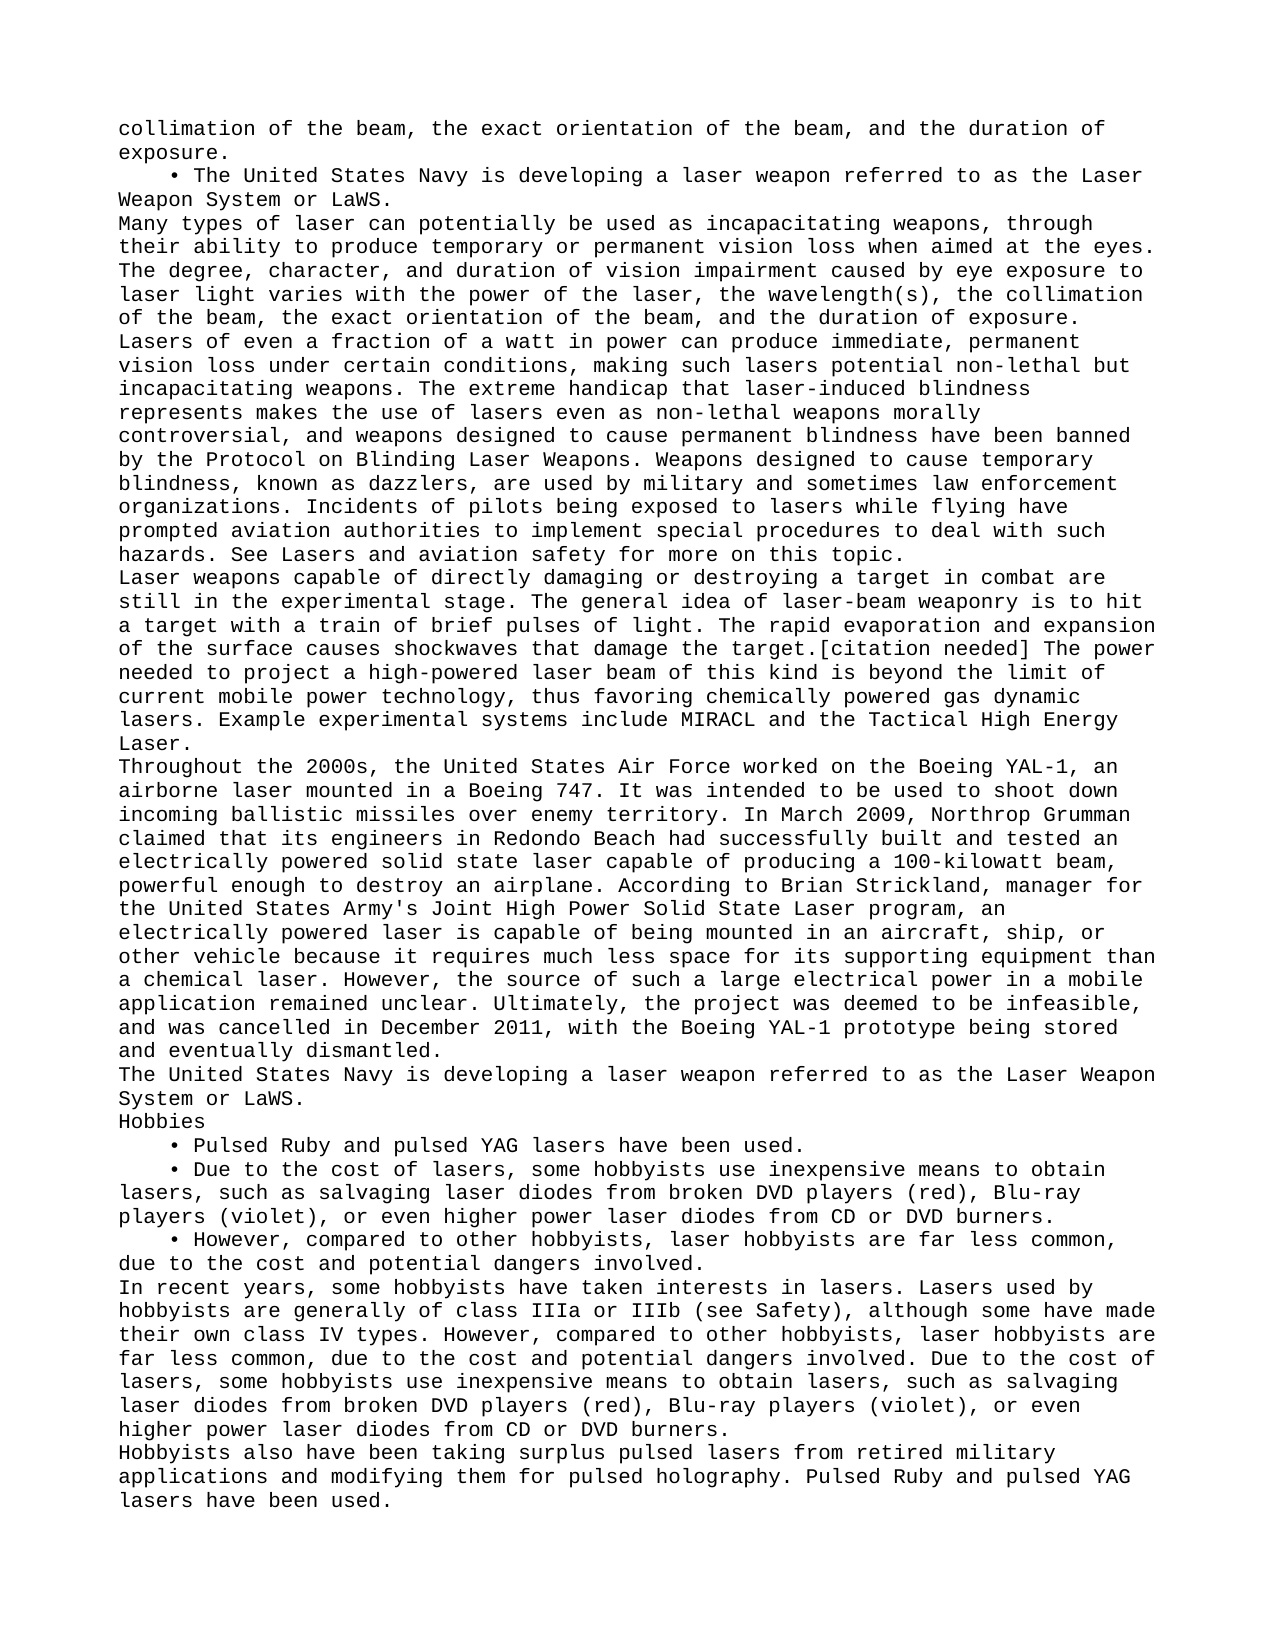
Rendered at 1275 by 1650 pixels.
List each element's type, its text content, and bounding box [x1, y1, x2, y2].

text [118, 118, 1157, 165]
text Throughout the 2000s, the United States Air Force worked on the Boeing YAL-1, an airborne laser mounted in a Boeing 747. It was intended to be used to shoot down incoming ballistic missiles over enemy territory. In March 2009, Northrop Grumman claimed that its engineers in Redondo Beach had successfully built and tested an electrically powered solid state laser capable of producing a 100-kilowatt beam, powerful enough to destroy an airplane. According to Brian Strickland, manager for the United States Army's Joint High Power Solid State Laser program, an electrically powered laser is capable of being mounted in an aircraft, ship, or other vehicle because it requires much less space for its supporting equipment than a chemical laser. However, the source of such a large electrical power in a mobile application remained unclear. Ultimately, the project was deemed to be infeasible, and was cancelled in December 2011, with the Boeing YAL-1 prototype being stored and eventually dismantled. [118, 757, 1157, 1064]
text • Pulsed Ruby and pulsed YAG lasers have been used. [118, 1135, 1157, 1158]
text • However, compared to other hobbyists, laser hobbyists are far less common, due to the cost and potential dangers involved. [118, 1229, 1157, 1277]
text • The United States Navy is developing a laser weapon referred to as the Laser Weapon System or LaWS. [118, 165, 1157, 213]
text The United States Navy is developing a laser weapon referred to as the Laser Weapon System or LaWS. [118, 1064, 1157, 1111]
text Hobbyists also have been taking surplus pulsed lasers from retired military applications and modifying them for pulsed holography. Pulsed Ruby and pulsed YAG lasers have been used. [118, 1442, 1157, 1513]
text • Due to the cost of lasers, some hobbyists use inexpensive means to obtain lasers, such as salvaging laser diodes from broken DVD players (red), Blu-ray players (violet), or even higher power laser diodes from CD or DVD burners. [118, 1158, 1157, 1229]
text In recent years, some hobbyists have taken interests in lasers. Lasers used by hobbyists are generally of class IIIa or IIIb (see Safety), although some have made their own class IV types. However, compared to other hobbyists, laser hobbyists are far less common, due to the cost and potential dangers involved. Due to the cost of lasers, some hobbyists use inexpensive means to obtain lasers, such as salvaging laser diodes from broken DVD players (red), Blu-ray players (violet), or even higher power laser diodes from CD or DVD burners. [118, 1277, 1157, 1442]
text Many types of laser can potentially be used as incapacitating weapons, through their ability to produce temporary or permanent vision loss when aimed at the eyes. The degree, character, and duration of vision impairment caused by eye exposure to laser light varies with the power of the laser, the wavelength(s), the collimation of the beam, the exact orientation of the beam, and the duration of exposure. Lasers of even a fraction of a watt in power can produce immediate, permanent vision loss under certain conditions, making such lasers potential non-lethal but incapacitating weapons. The extreme handicap that laser-induced blindness represents makes the use of lasers even as non-lethal weapons morally controversial, and weapons designed to cause permanent blindness have been banned by the Protocol on Blinding Laser Weapons. Weapons designed to cause temporary blindness, known as dazzlers, are used by military and sometimes law enforcement organizations. Incidents of pilots being exposed to lasers while flying have prompted aviation authorities to implement special procedures to deal with such hazards. See Lasers and aviation safety for more on this topic. [118, 213, 1157, 567]
text Hobbies [118, 1111, 1157, 1135]
text Laser weapons capable of directly damaging or destroying a target in combat are still in the experimental stage. The general idea of laser-beam weaponry is to hit a target with a train of brief pulses of light. The rapid evaporation and expansion of the surface causes shockwaves that damage the target.[citation needed] The power needed to project a high-powered laser beam of this kind is beyond the limit of current mobile power technology, thus favoring chemically powered gas dynamic lasers. Example experimental systems include MIRACL and the Tactical High Energy Laser. [118, 567, 1157, 757]
